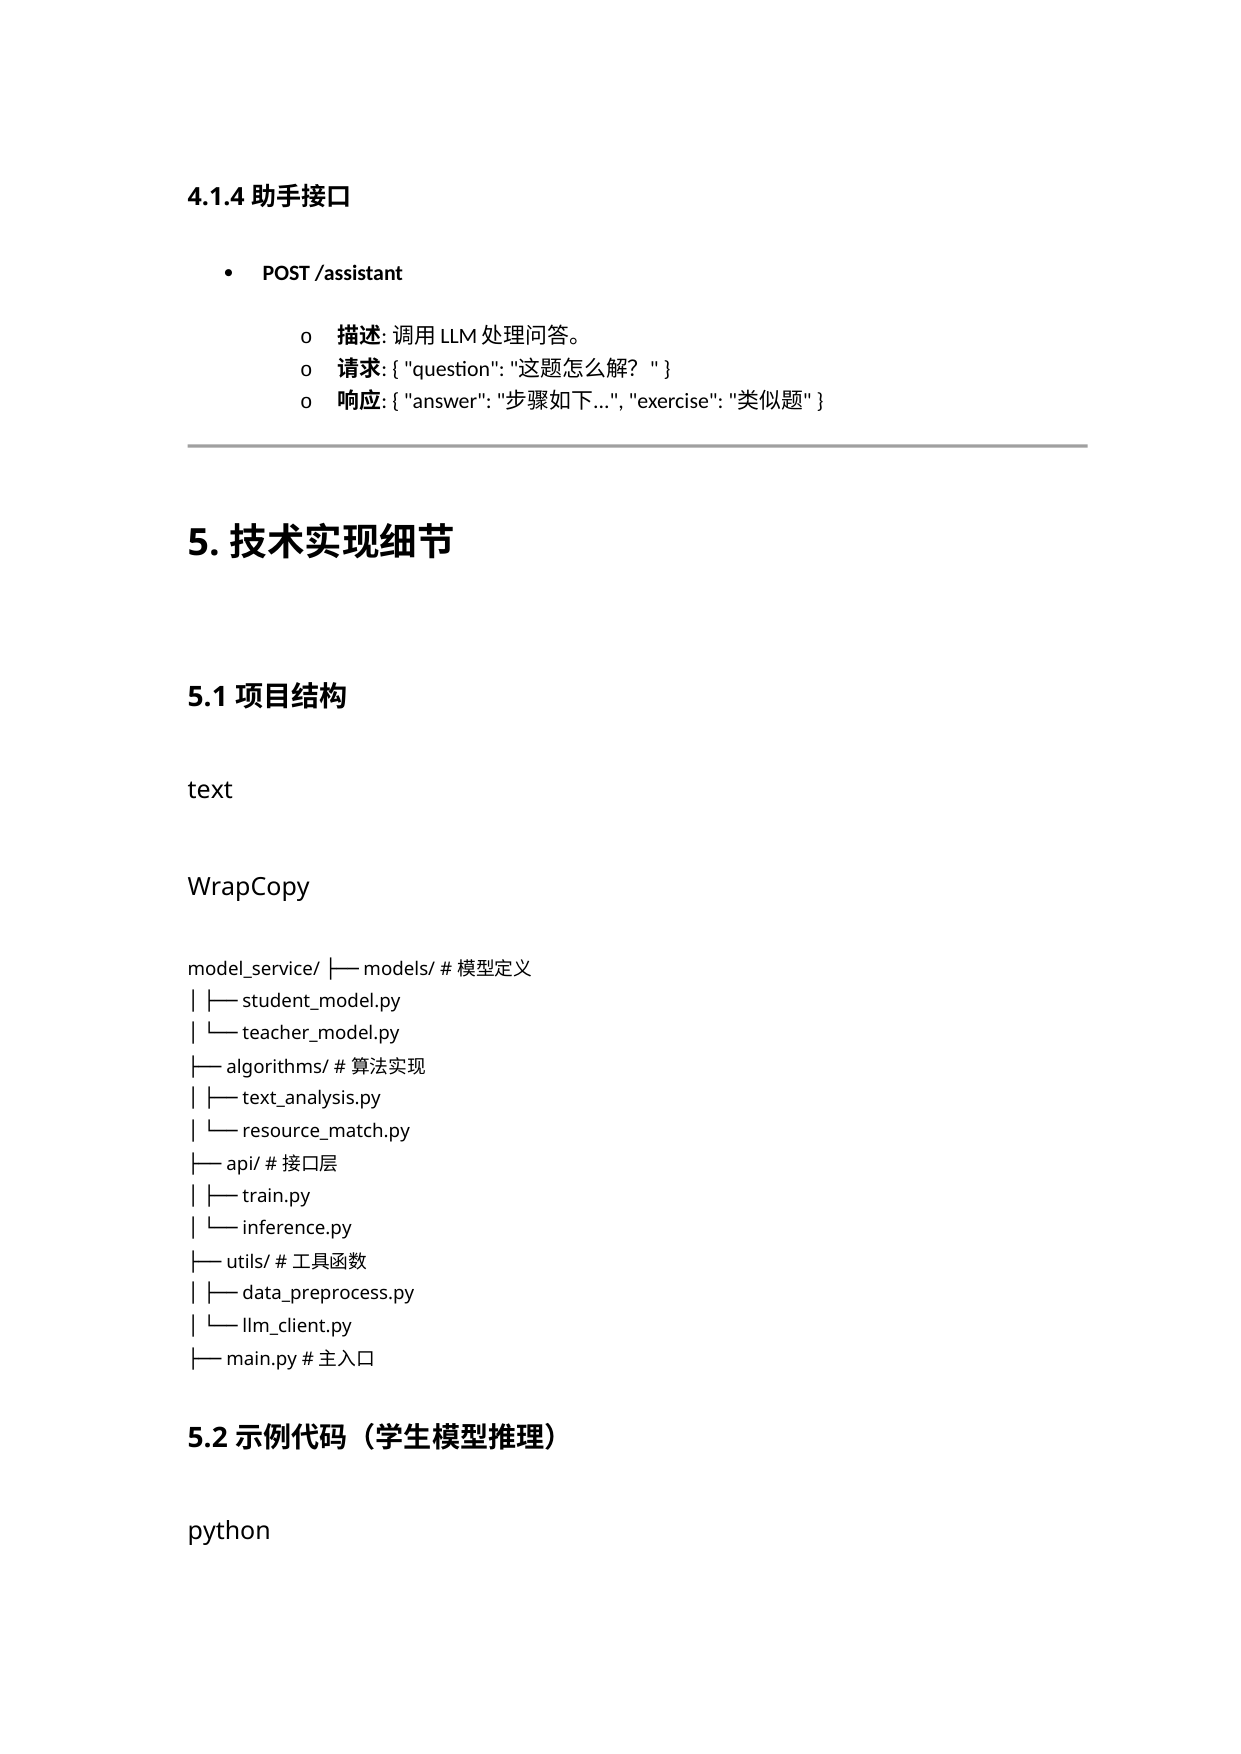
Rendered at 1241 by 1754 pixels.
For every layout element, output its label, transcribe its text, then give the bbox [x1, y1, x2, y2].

subtitle 5. 技术实现细节 [187, 506, 1053, 571]
text text [187, 756, 1053, 821]
list 响应: { "answer": "步骤如下...", "exercise": "类似题" } [300, 383, 1053, 415]
text model_service/ ├── models/ # 模型定义 │ ├── student_model.py │ └── teacher_model.py ├── algorithms/ # 算法实现 │ ├── text_analysis.py │ └── resource_match.py ├── api/ # 接口层 │ ├── train.py │ └── inference.py ├── utils/ # 工具函数 │ ├── data_preprocess.py │ └── llm_client.py ├── main.py # 主入口 [187, 951, 1053, 1374]
subtitle 5.1 项目结构 [187, 662, 1053, 727]
list POST /assistant [225, 256, 1053, 289]
text python [187, 1497, 1053, 1562]
text WrapCopy [187, 854, 1053, 919]
list 请求: { "question": "这题怎么解？" } [300, 350, 1053, 383]
subtitle 4.1.4 助手接口 [187, 162, 1053, 227]
subtitle 5.2 示例代码（学生模型推理） [187, 1403, 1053, 1468]
list 描述: 调用LLM处理问答。 [300, 318, 1053, 350]
